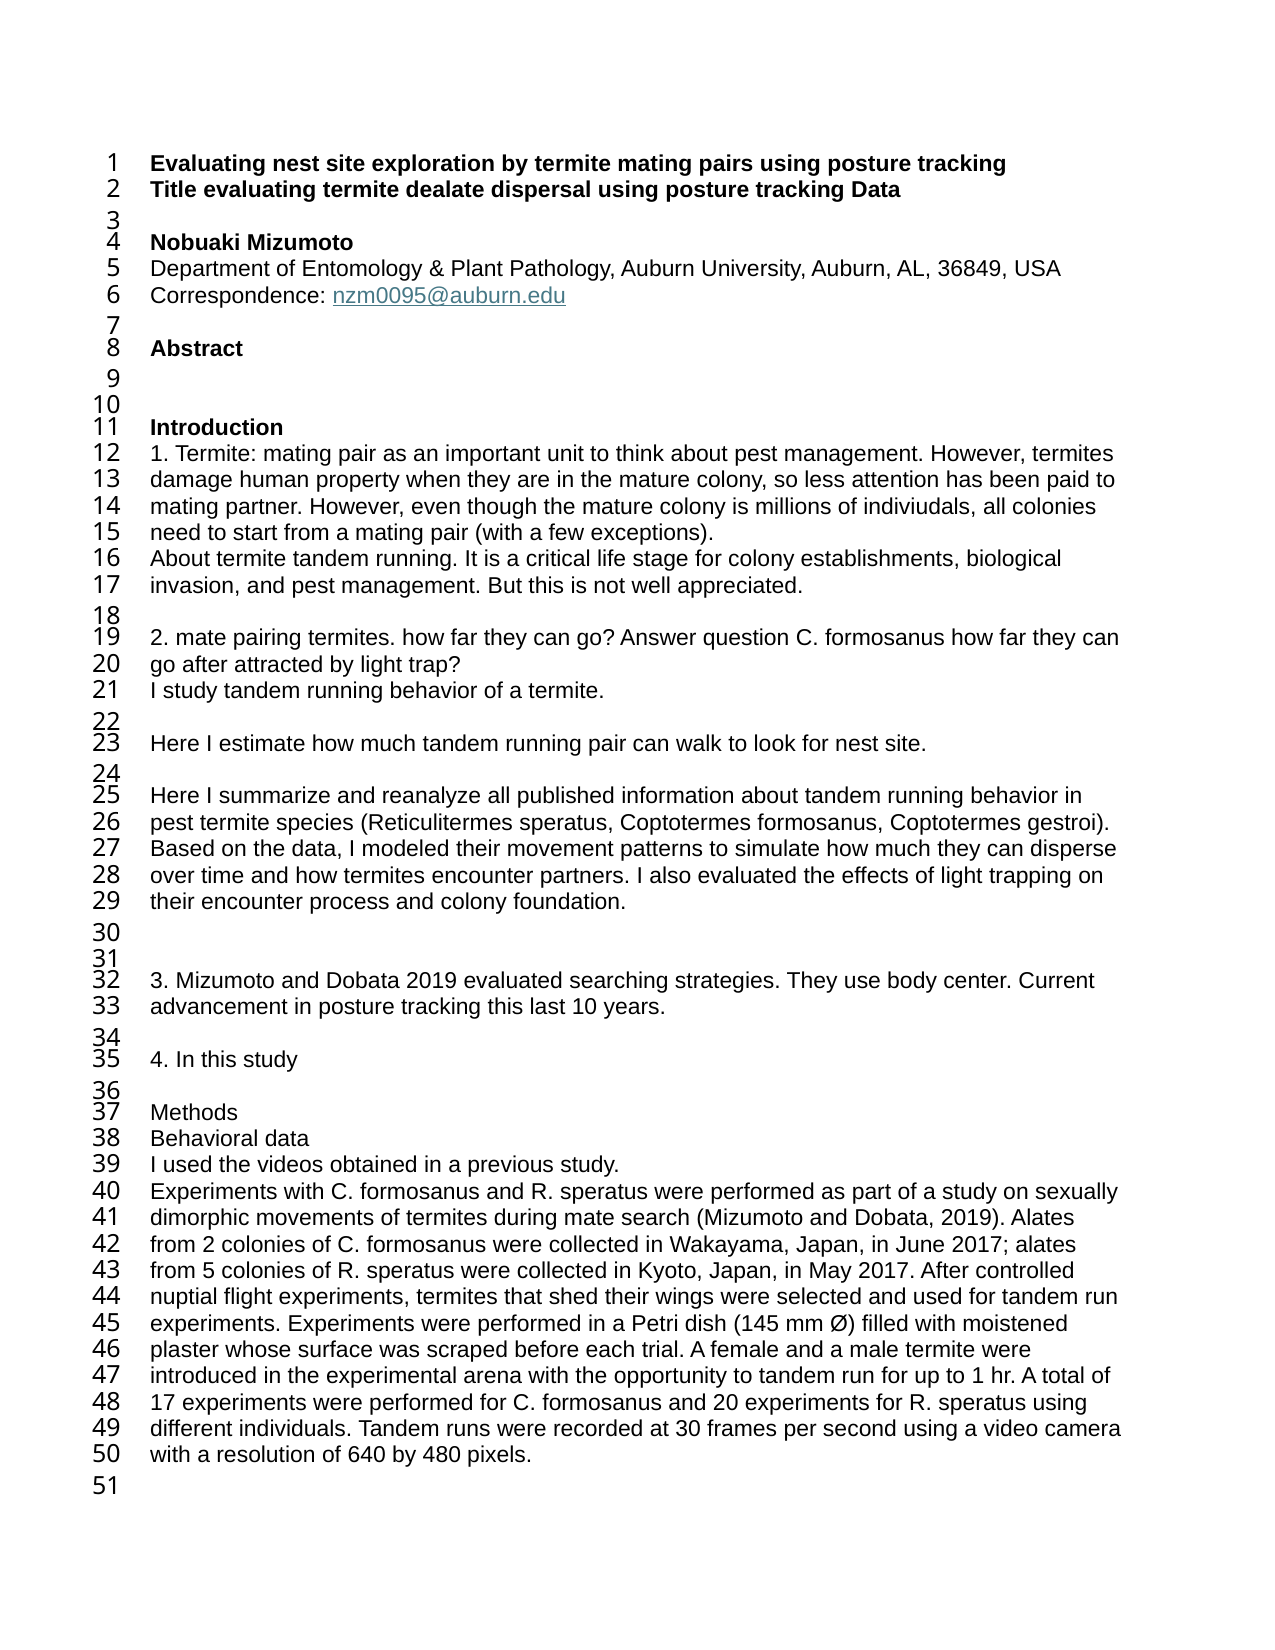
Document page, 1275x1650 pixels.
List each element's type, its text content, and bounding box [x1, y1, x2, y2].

text 2. mate pairing termites. how far they can go? Answer question C. formosanus how far they can go after attracted by light trap? [150, 624, 1125, 677]
text Here I summarize and reanalyze all published information about tandem running behavior in pest termite species (Reticulitermes speratus, Coptotermes formosanus, Coptotermes gestroi). Based on the data, I modeled their movement patterns to simulate how much they can disperse over time and how termites encounter partners. I also evaluated the effects of light trapping on their encounter process and colony foundation. [150, 782, 1125, 914]
text Here I estimate how much tandem running pair can walk to look for nest site. [150, 730, 1125, 756]
text Experiments with C. formosanus and R. speratus were performed as part of a study on sexually dimorphic movements of termites during mate search (Mizumoto and Dobata, 2019). Alates from 2 colonies of C. formosanus were collected in Wakayama, Japan, in June 2017; alates from 5 colonies of R. speratus were collected in Kyoto, Japan, in May 2017. After controlled nuptial flight experiments, termites that shed their wings were selected and used for tandem run experiments. Experiments were performed in a Petri dish (145 mm Ø) filled with moistened plaster whose surface was scraped before each trial. A female and a male termite were introduced in the experimental arena with the opportunity to tandem run for up to 1 hr. A total of 17 experiments were performed for C. formosanus and 20 experiments for R. speratus using different individuals. Tandem runs were recorded at 30 frames per second using a video camera with a resolution of 640 by 480 pixels. [150, 1178, 1125, 1468]
text Department of Entomology & Plant Pathology, Auburn University, Auburn, AL, 36849, USA [150, 255, 1125, 282]
text 4. In this study [150, 1046, 1125, 1072]
text Evaluating nest site exploration by termite mating pairs using posture tracking [150, 150, 1125, 176]
text I study tandem running behavior of a termite. [150, 677, 1125, 703]
text Behavioral data [150, 1125, 1125, 1151]
text Correspondence: nzm0095@auburn.edu [150, 282, 1125, 308]
text 1. Termite: mating pair as an important unit to think about pest management. However, termites damage human property when they are in the mature colony, so less attention has been paid to mating partner. However, even though the mature colony is millions of indiviudals, all colonies need to start from a mating pair (with a few exceptions). [150, 440, 1125, 545]
text Abstract [150, 334, 1125, 361]
text Title evaluating termite dealate dispersal using posture tracking Data [150, 176, 1125, 203]
text Methods [150, 1099, 1125, 1125]
text Introduction [150, 413, 1125, 440]
text Nobuaki Mizumoto [150, 229, 1125, 255]
text I used the videos obtained in a previous study. [150, 1151, 1125, 1178]
text About termite tandem running. It is a critical life stage for colony establishments, biological invasion, and pest management. But this is not well appreciated. [150, 545, 1125, 598]
text 3. Mizumoto and Dobata 2019 evaluated searching strategies. They use body center. Current advancement in posture tracking this last 10 years. [150, 967, 1125, 1020]
